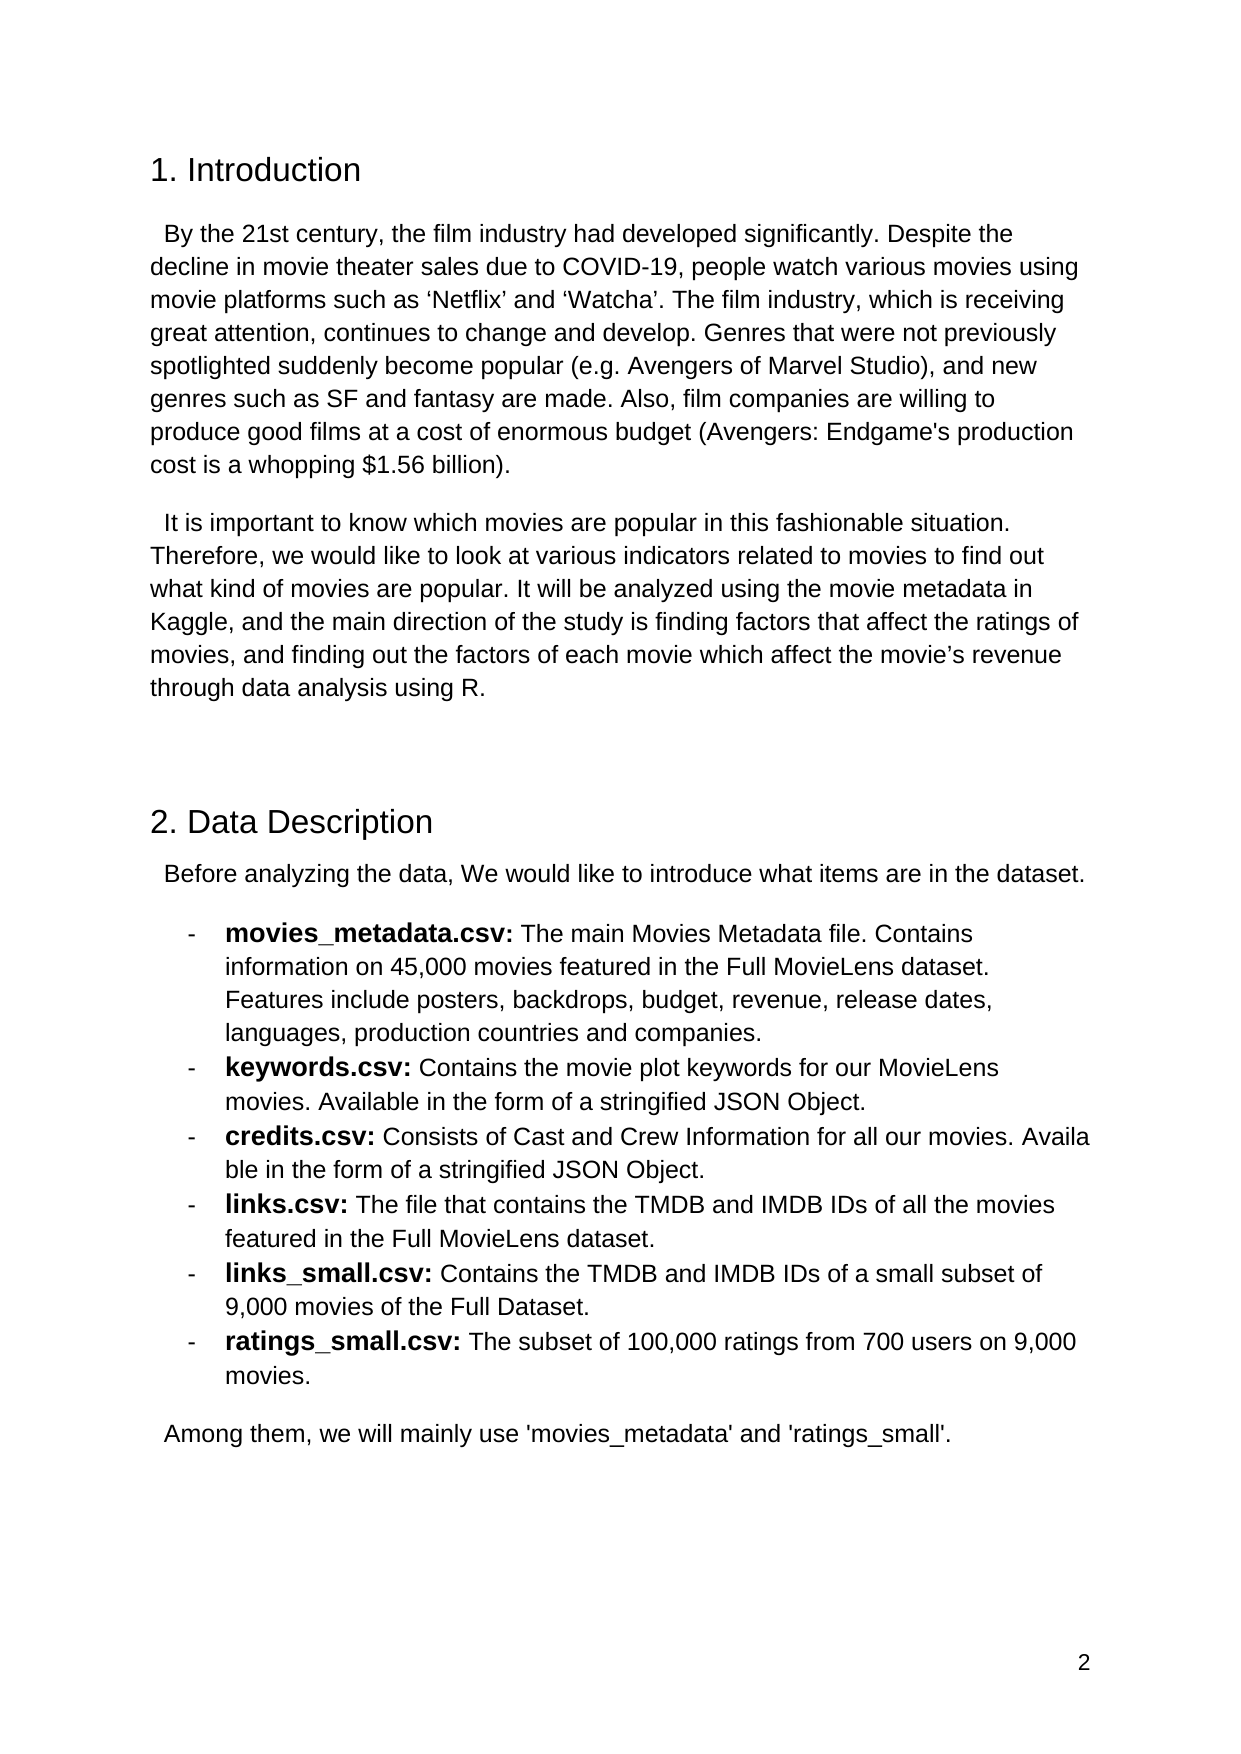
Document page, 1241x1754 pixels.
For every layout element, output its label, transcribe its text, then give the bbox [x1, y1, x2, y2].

subtitle 1. Introduction [150, 150, 1090, 188]
text It is important to know which movies are popular in this fashionable situation. Therefore, we would like to look at various indicators related to movies to find out what kind of movies are popular. It will be analyzed using the movie metadata in Kaggle, and the main direction of the study is finding factors that affect the ratings of movies, and finding out the factors of each movie which affect the movie’s revenue through data analysis using R. [150, 508, 1090, 702]
list credits.csv: Consists of Cast and Crew Information for all our movies. Available in the form of a stringified JSON Object. [187, 1120, 1090, 1184]
subtitle 2. Data Description [150, 802, 1090, 840]
list links_small.csv: Contains the TMDB and IMDB IDs of a small subset of 9,000 movies of the Full Dataset. [187, 1257, 1090, 1321]
text Before analyzing the data, We would like to introduce what items are in the dataset. [150, 859, 1090, 887]
list keywords.csv: Contains the movie plot keywords for our MovieLens movies. Available in the form of a stringified JSON Object. [187, 1051, 1090, 1116]
text Among them, we will mainly use 'movies_metadata' and 'ratings_small'. [150, 1419, 1090, 1448]
list movies_metadata.csv: The main Movies Metadata file. Contains information on 45,000 movies featured in the Full MovieLens dataset. Features include posters, backdrops, budget, revenue, release dates, languages, production countries and companies. [187, 917, 1090, 1047]
list links.csv: The file that contains the TMDB and IMDB IDs of all the movies featured in the Full MovieLens dataset. [187, 1188, 1090, 1253]
text By the 21st century, the film industry had developed significantly. Despite the decline in movie theater sales due to COVID-19, people watch various movies using movie platforms such as ‘Netflix’ and ‘Watcha’. The film industry, which is receiving great attention, continues to change and develop. Genres that were not previously spotlighted suddenly become popular (e.g. Avengers of Marvel Studio), and new genres such as SF and fantasy are made. Also, film companies are willing to produce good films at a cost of enormous budget (Avengers: Endgame's production cost is a whopping $1.56 billion). [150, 219, 1090, 479]
list ratings_small.csv: The subset of 100,000 ratings from 700 users on 9,000 movies. [187, 1325, 1090, 1390]
